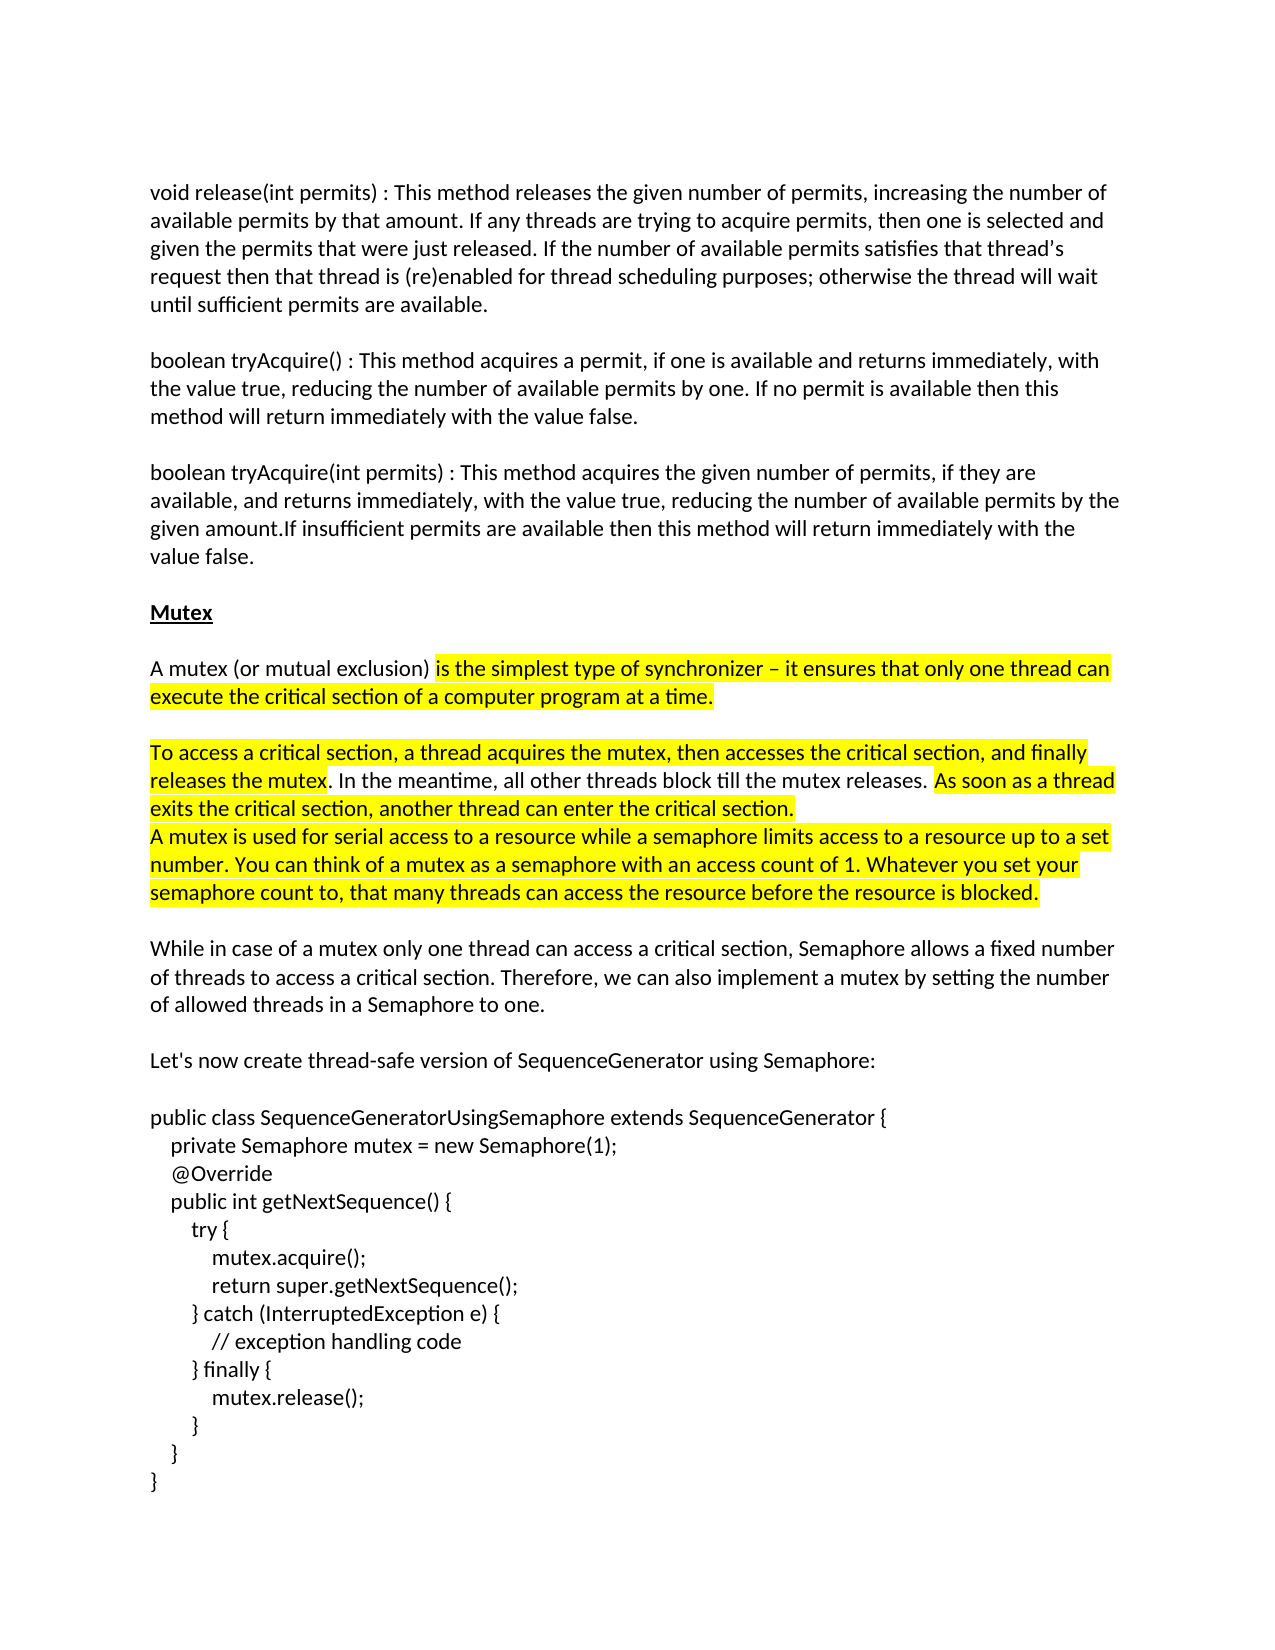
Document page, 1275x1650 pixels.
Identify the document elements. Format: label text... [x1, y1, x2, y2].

text A mutex is used for serial access to a resource while a semaphore limits access to a resource up to a set number. You can think of a mutex as a semaphore with an access count of 1. Whatever you set your semaphore count to, that many threads can access the resource before the resource is blocked. [150, 822, 1125, 907]
text return super.getNextSequence(); [150, 1271, 1125, 1299]
text boolean tryAcquire(int permits) : This method acquires the given number of permits, if they are available, and returns immediately, with the value true, reducing the number of available permits by the given amount.If insufficient permits are available then this method will return immediately with the value false. [150, 458, 1125, 570]
text } catch (InterruptedException e) { [150, 1299, 1125, 1327]
text private Semaphore mutex = new Semaphore(1); [150, 1131, 1125, 1159]
text } [150, 1439, 1125, 1467]
text // exception handling code [150, 1327, 1125, 1355]
text } [150, 1411, 1125, 1439]
text try { [150, 1215, 1125, 1243]
text mutex.release(); [150, 1383, 1125, 1411]
text boolean tryAcquire() : This method acquires a permit, if one is available and returns immediately, with the value true, reducing the number of available permits by one. If no permit is available then this method will return immediately with the value false. [150, 346, 1125, 430]
text @Override [150, 1159, 1125, 1187]
text Let's now create thread-safe version of SequenceGenerator using Semaphore: [150, 1047, 1125, 1075]
text Mutex [150, 598, 1125, 626]
text } [150, 1467, 1125, 1495]
text public class SequenceGeneratorUsingSemaphore extends SequenceGenerator { [150, 1103, 1125, 1131]
text } finally { [150, 1355, 1125, 1383]
text To access a critical section, a thread acquires the mutex, then accesses the critical section, and finally releases the mutex. In the meantime, all other threads block till the mutex releases. As soon as a thread exits the critical section, another thread can enter the critical section. [150, 738, 1125, 822]
text While in case of a mutex only one thread can access a critical section, Semaphore allows a fixed number of threads to access a critical section. Therefore, we can also implement a mutex by setting the number of allowed threads in a Semaphore to one. [150, 934, 1125, 1019]
text mutex.acquire(); [150, 1243, 1125, 1271]
text A mutex (or mutual exclusion) is the simplest type of synchronizer – it ensures that only one thread can execute the critical section of a computer program at a time. [150, 654, 1125, 710]
text public int getNextSequence() { [150, 1187, 1125, 1215]
text void release(int permits) : This method releases the given number of permits, increasing the number of available permits by that amount. If any threads are trying to acquire permits, then one is selected and given the permits that were just released. If the number of available permits satisfies that thread’s request then that thread is (re)enabled for thread scheduling purposes; otherwise the thread will wait until sufficient permits are available. [150, 178, 1125, 318]
